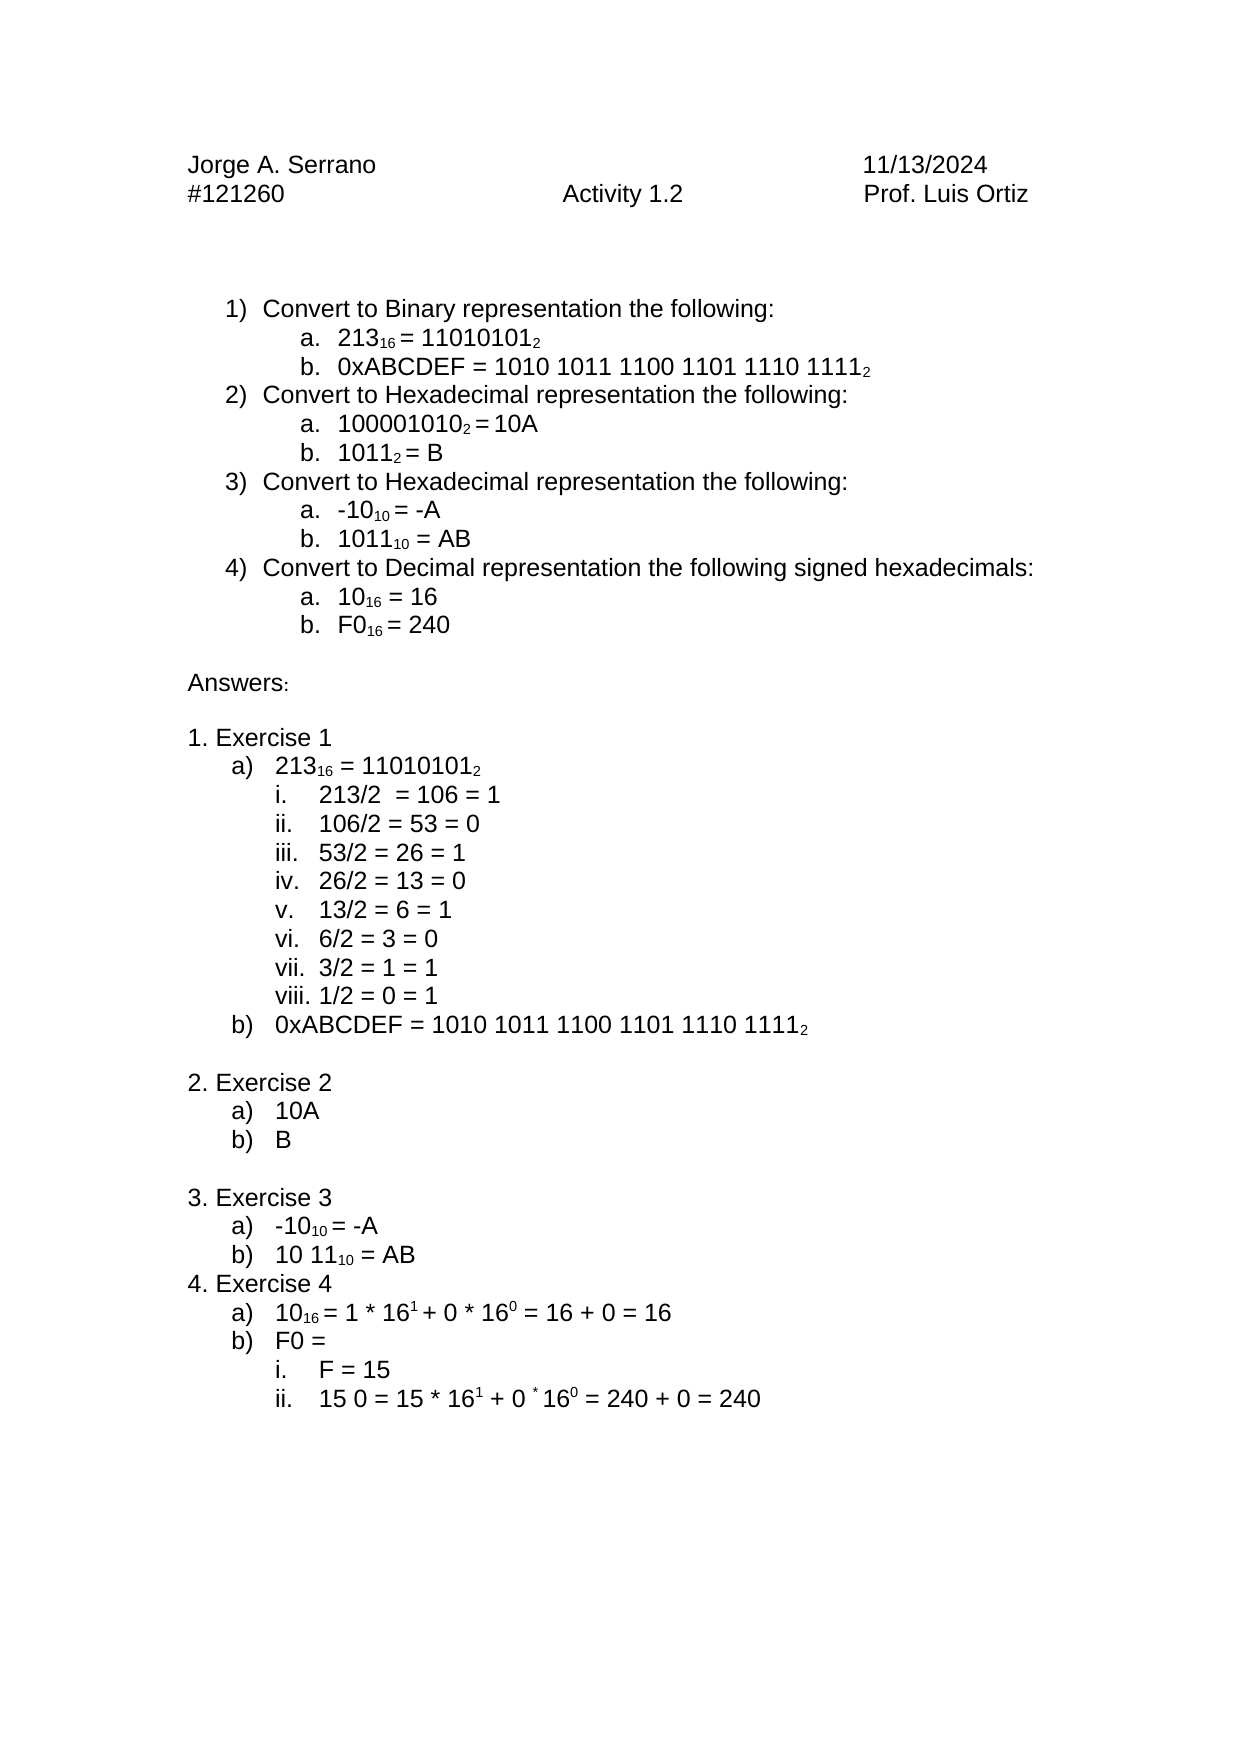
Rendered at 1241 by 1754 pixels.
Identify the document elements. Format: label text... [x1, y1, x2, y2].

list 1016 = 1 * 161 + 0 * 160 = 16 + 0 = 16 [231, 1297, 1053, 1326]
list B [231, 1125, 1053, 1154]
list 6/2 = 3 = 0 [275, 924, 1053, 952]
list 13/2 = 6 = 1 [275, 895, 1053, 924]
list 53/2 = 26 = 1 [275, 837, 1053, 866]
list -1010 = -A [232, 495, 1053, 524]
list 21316 = 110101012 [232, 323, 1053, 352]
list 0xABCDEF = 1010 1011 1100 1101 1110 11112 [231, 1010, 1053, 1039]
list Exercise 3 [187, 1182, 1053, 1211]
list 21316 = 110101012 [231, 751, 1053, 780]
text Jorge A. Serrano 11/13/2024 [187, 150, 1053, 179]
list 0xABCDEF = 1010 1011 1100 1101 1110 11112 [232, 352, 1053, 380]
list 10112 = B [232, 438, 1053, 467]
list 106/2 = 53 = 0 [275, 809, 1053, 837]
list 1016 = 16 [232, 582, 1053, 610]
list 10 1110 = AB [231, 1240, 1053, 1269]
list 1/2 = 0 = 1 [275, 981, 1053, 1010]
list Answers: [187, 668, 1053, 697]
list F016 = 240 [232, 610, 1053, 639]
list -1010 = -A [231, 1211, 1053, 1240]
list Convert to Hexadecimal representation the following: [225, 380, 1053, 409]
list 1000010102 = 10A [232, 409, 1053, 438]
list Exercise 1 [187, 722, 1053, 751]
list 101110 = AB [232, 524, 1053, 553]
list 10A [231, 1096, 1053, 1125]
list F0 = [231, 1326, 1053, 1355]
list Convert to Decimal representation the following signed hexadecimals: [225, 553, 1053, 582]
list 15 0 = 15 * 161 + 0 * 160 = 240 + 0 = 240 [275, 1384, 1053, 1412]
list F = 15 [275, 1355, 1053, 1384]
list 213/2 = 106 = 1 [275, 780, 1053, 809]
list 26/2 = 13 = 0 [275, 866, 1053, 895]
list Exercise 4 [187, 1269, 1053, 1297]
list Exercise 2 [187, 1067, 1053, 1096]
list Convert to Hexadecimal representation the following: [225, 467, 1053, 495]
list 3/2 = 1 = 1 [275, 952, 1053, 981]
text #121260 Activity 1.2 Prof. Luis Ortiz [187, 179, 1053, 207]
list Convert to Binary representation the following: [225, 294, 1053, 323]
